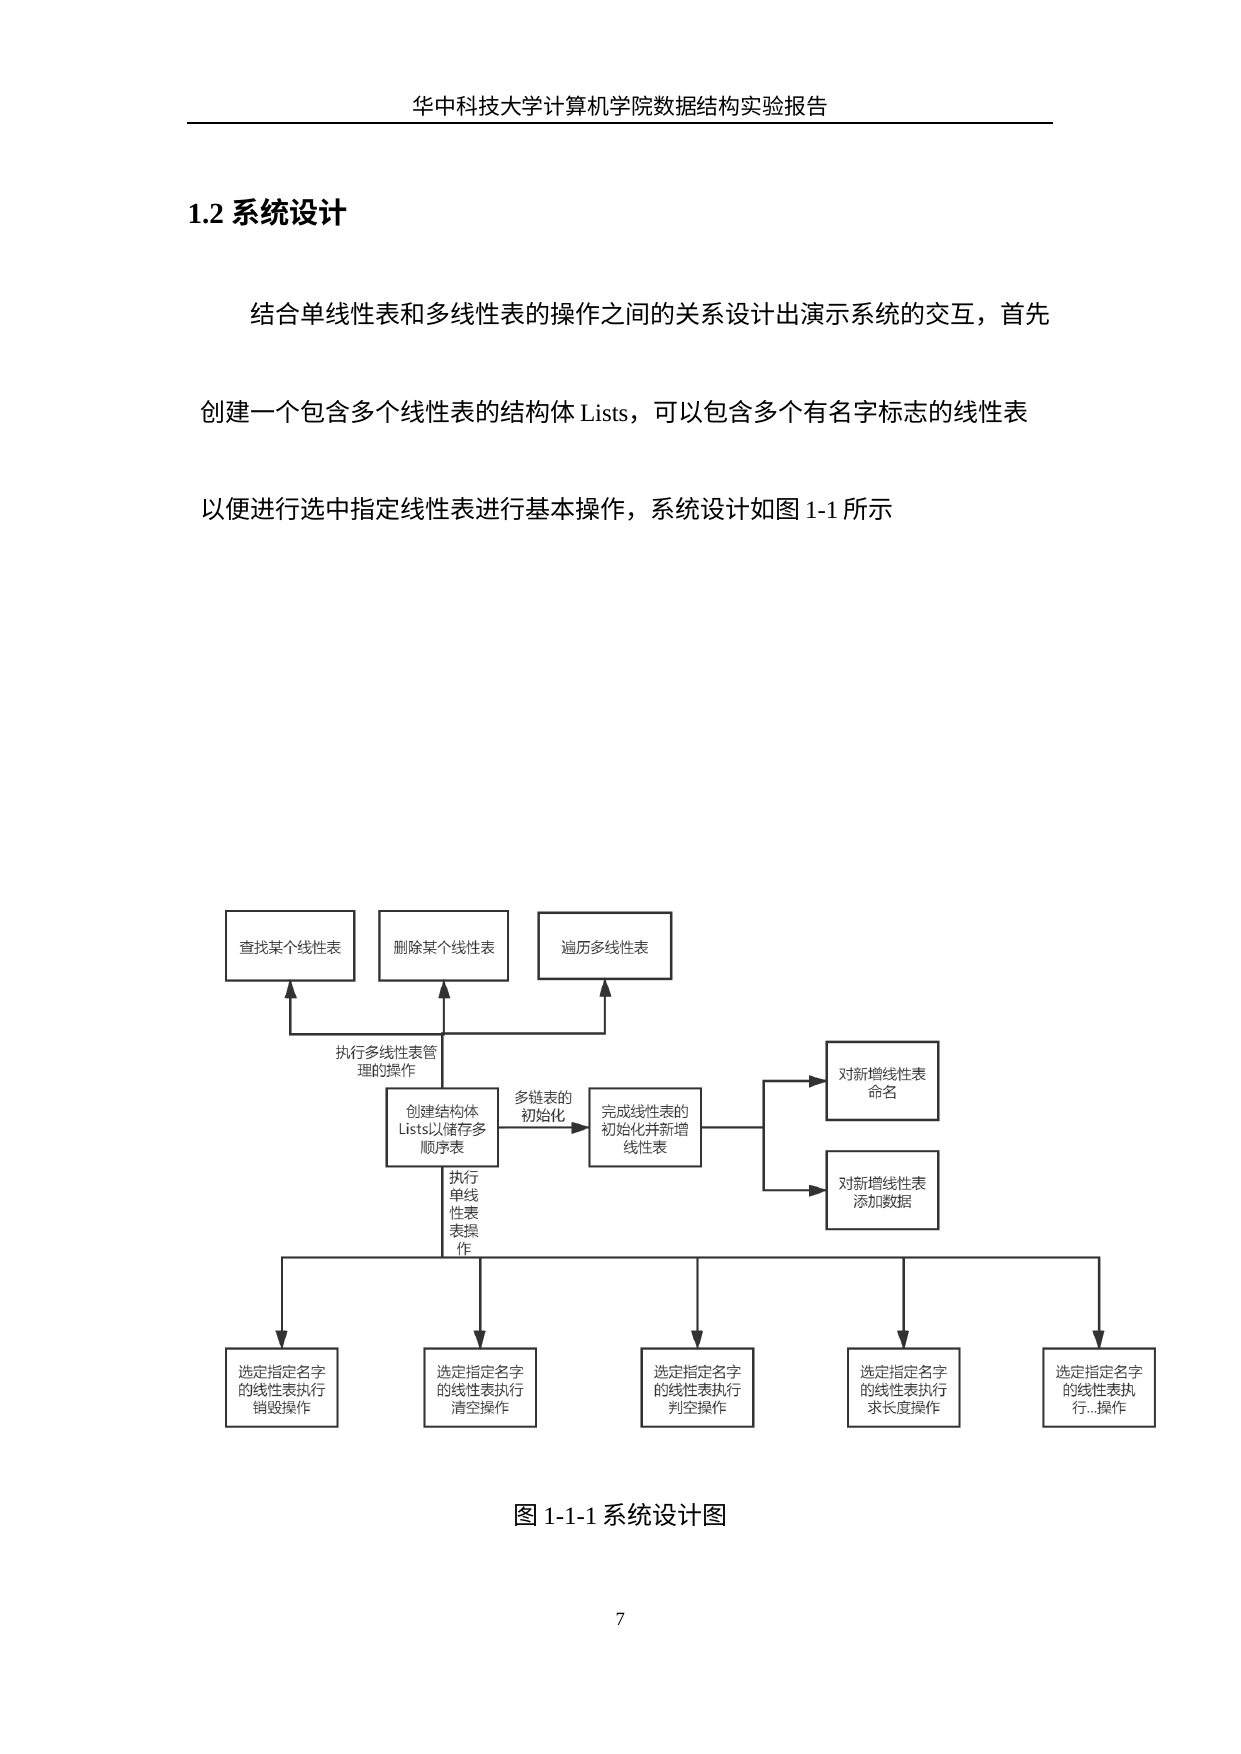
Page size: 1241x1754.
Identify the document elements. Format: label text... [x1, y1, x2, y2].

text 结合单线性表和多线性表的操作之间的关系设计出演示系统的交互，首先创建一个包含多个线性表的结构体Lists，可以包含多个有名字标志的线性表以便进行选中指定线性表进行基本操作，系统设计如图1-1所示 [200, 281, 1053, 541]
picture [198, 883, 1182, 1454]
text 图1-1-1系统设计图 [187, 1481, 1053, 1546]
subtitle 1.2 系统设计 [187, 178, 1053, 243]
